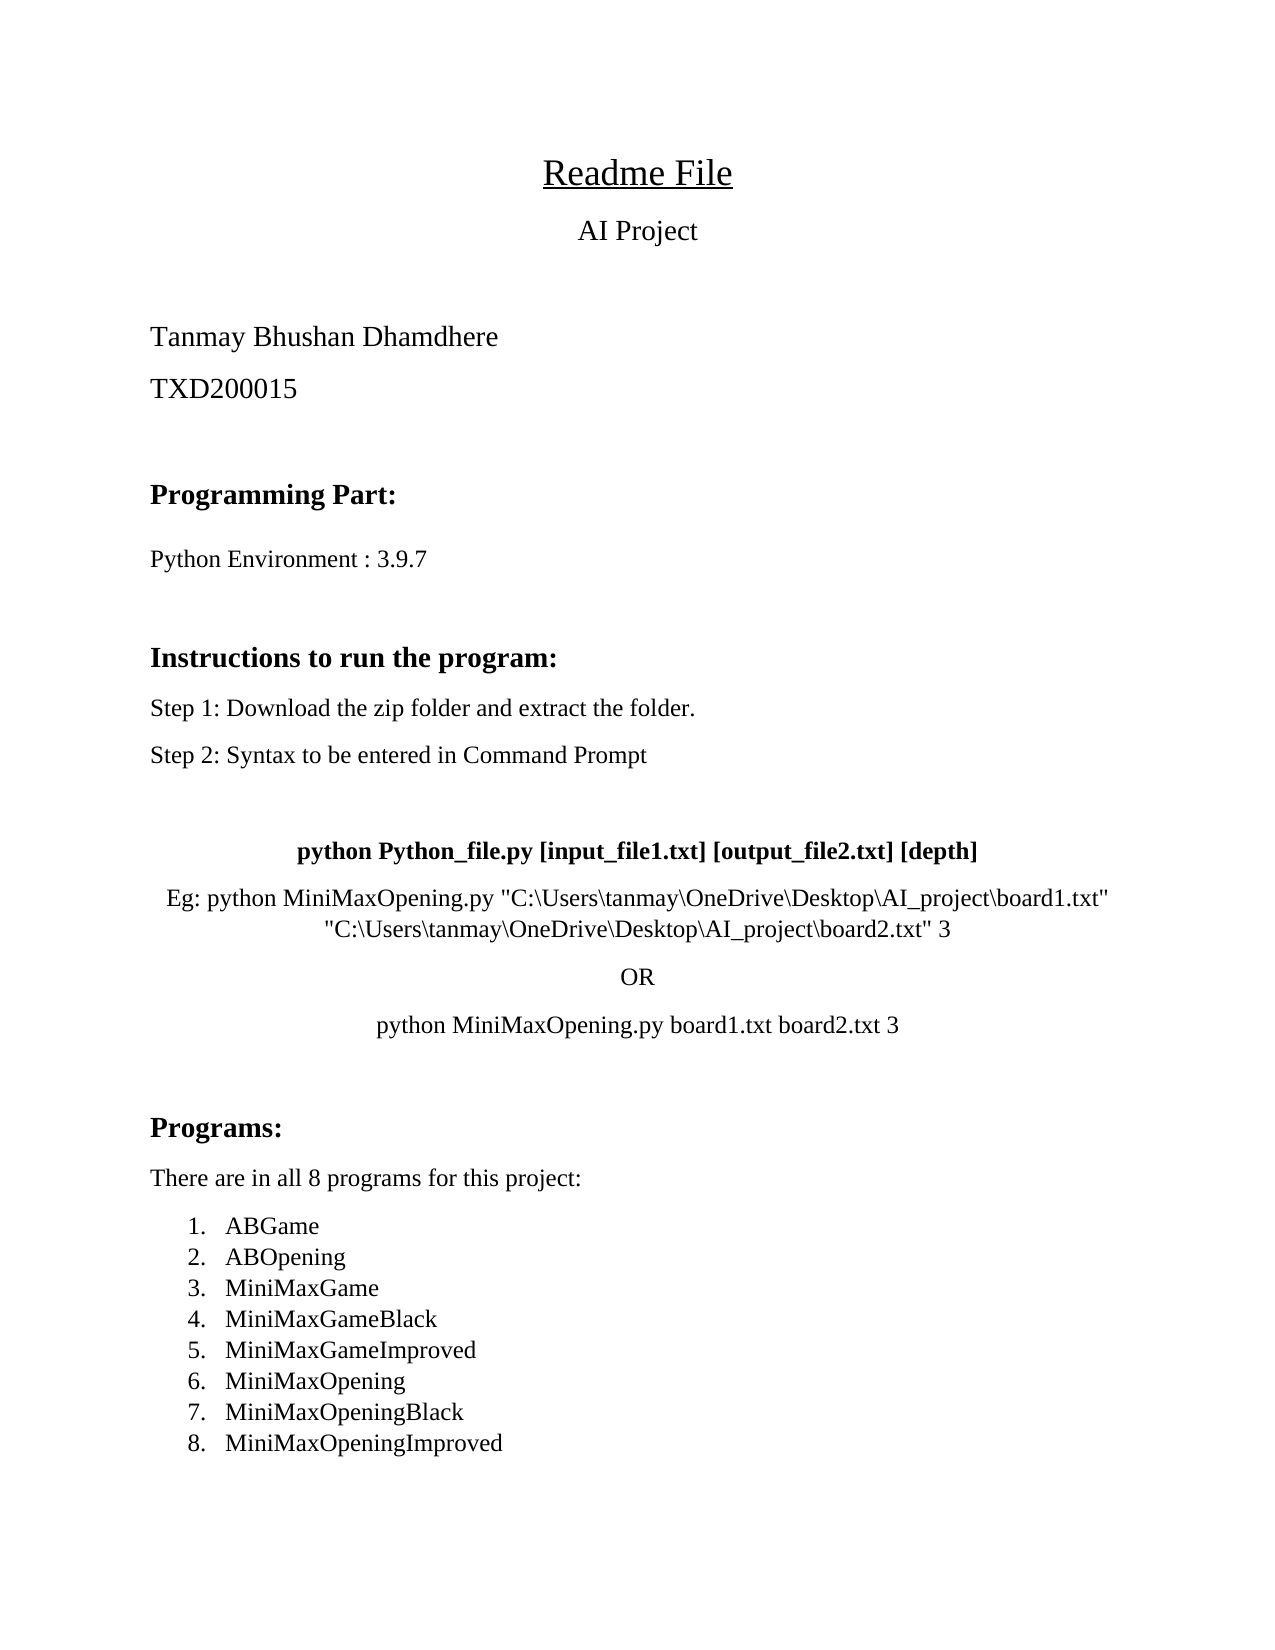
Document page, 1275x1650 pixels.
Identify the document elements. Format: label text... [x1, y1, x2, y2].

list MiniMaxOpening [187, 1366, 1125, 1395]
list MiniMaxGameImproved [187, 1335, 1125, 1364]
text OR [150, 962, 1125, 991]
text Python Environment : 3.9.7 [150, 544, 1125, 573]
text Programming Part: [150, 477, 1125, 511]
text Instructions to run the program: [150, 640, 1125, 673]
text Eg: python MiniMaxOpening.py "C:\Users\tanmay\OneDrive\Desktop\AI_project\board1.txt" "C:\Users\tanmay\OneDrive\Desktop\AI_project\board2.txt" 3 [150, 883, 1125, 943]
text Programs: [150, 1111, 1125, 1144]
list MiniMaxOpeningImproved [187, 1428, 1125, 1457]
text Readme File [150, 150, 1125, 193]
text There are in all 8 programs for this project: [150, 1163, 1125, 1192]
list MiniMaxGameBlack [187, 1304, 1125, 1333]
list ABGame [187, 1211, 1125, 1240]
text Step 2: Syntax to be entered in Command Prompt [150, 740, 1125, 769]
list MiniMaxGame [187, 1273, 1125, 1302]
text python MiniMaxOpening.py board1.txt board2.txt 3 [150, 1010, 1125, 1039]
text AI Project [150, 213, 1125, 247]
text TXD200015 [150, 372, 1125, 405]
list ABOpening [187, 1242, 1125, 1271]
text Tanmay Bhushan Dhamdhere [150, 319, 1125, 352]
text python Python_file.py [input_file1.txt] [output_file2.txt] [depth] [150, 836, 1125, 864]
text Step 1: Download the zip folder and extract the folder. [150, 693, 1125, 721]
list MiniMaxOpeningBlack [187, 1397, 1125, 1426]
